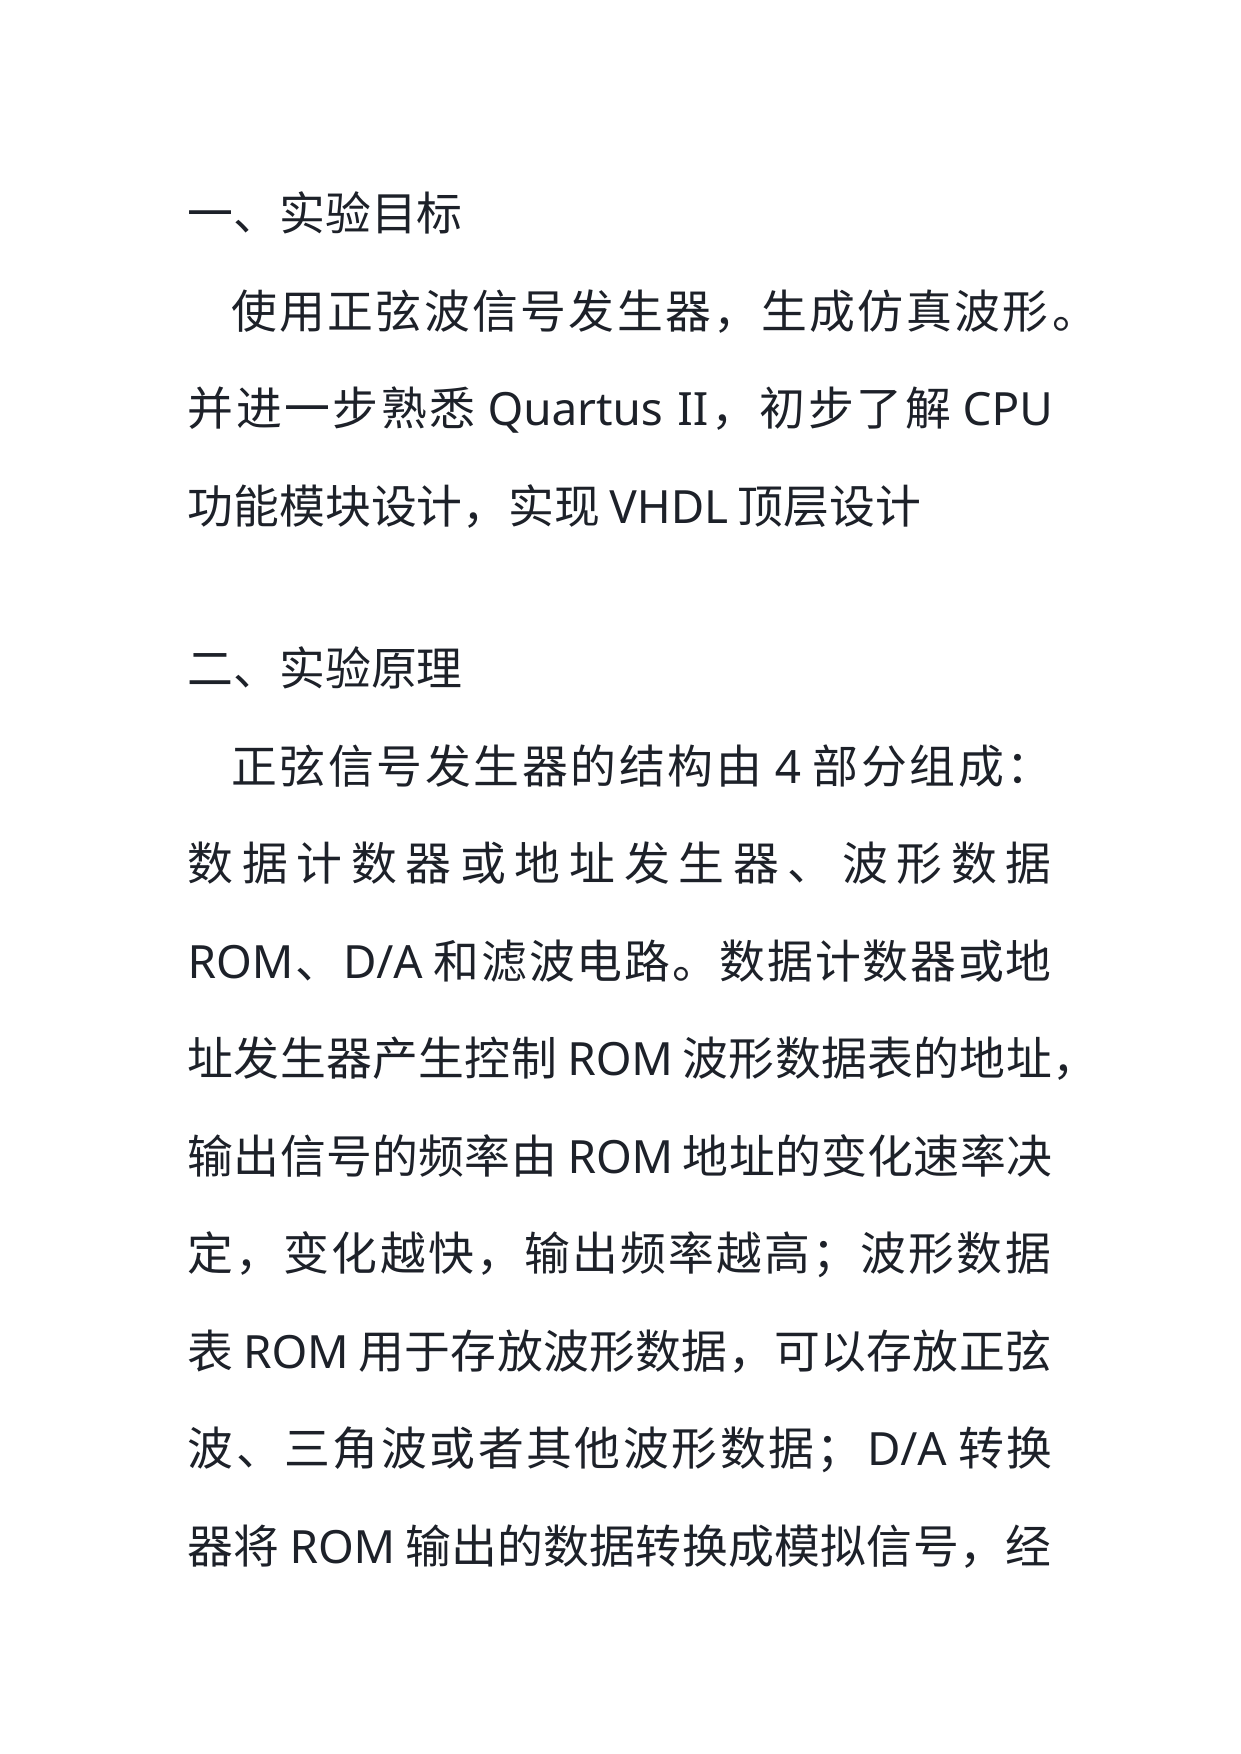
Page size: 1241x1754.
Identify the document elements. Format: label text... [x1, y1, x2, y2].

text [187, 714, 1053, 1592]
text 一、实验目标 [187, 162, 1053, 259]
text 使用正弦波信号发生器，生成仿真波形。并进一步熟悉Quartus II，初步了解CPU功能模块设计，实现VHDL顶层设计 [187, 259, 1053, 552]
text 二、实验原理 [187, 617, 1053, 714]
